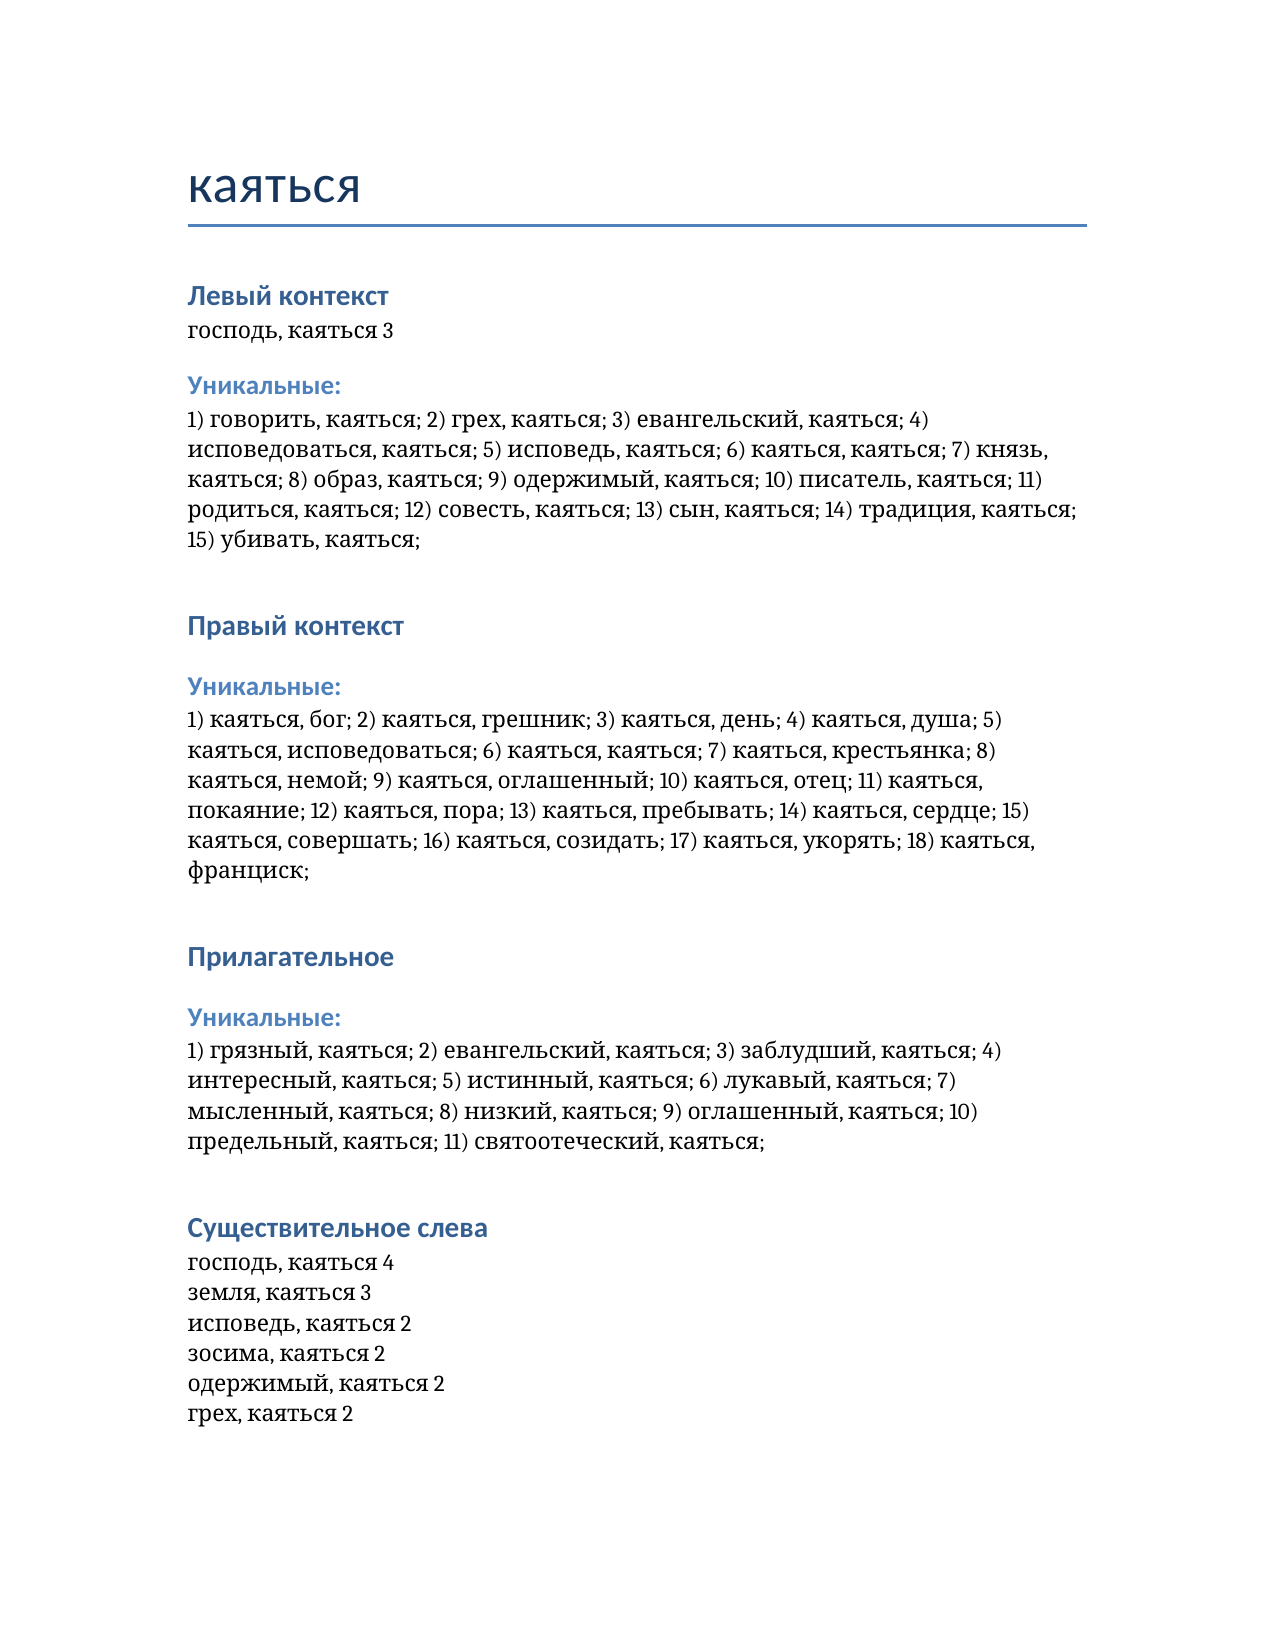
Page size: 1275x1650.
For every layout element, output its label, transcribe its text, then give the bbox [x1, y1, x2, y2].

subtitle Уникальные: [187, 669, 1087, 702]
subtitle Уникальные: [187, 1000, 1087, 1033]
subtitle Уникальные: [187, 368, 1087, 402]
title каяться [187, 150, 1087, 227]
subtitle Существительное слева [187, 1209, 1087, 1244]
text 1) каяться, бог; 2) каяться, грешник; 3) каяться, день; 4) каяться, душа; 5) каяться, исповедоваться; 6) каяться, каяться; 7) каяться, крестьянка; 8) каяться, немой; 9) каяться, оглашенный; 10) каяться, отец; 11) каяться, покаяние; 12) каяться, пора; 13) каяться, пребывать; 14) каяться, сердце; 15) каяться, совершать; 16) каяться, созидать; 17) каяться, укорять; 18) каяться, франциск; [187, 707, 1087, 884]
text 1) говорить, каяться; 2) грех, каяться; 3) евангельский, каяться; 4) исповедоваться, каяться; 5) исповедь, каяться; 6) каяться, каяться; 7) князь, каяться; 8) образ, каяться; 9) одержимый, каяться; 10) писатель, каяться; 11) родиться, каяться; 12) совесть, каяться; 13) сын, каяться; 14) традиция, каяться; 15) убивать, каяться; [187, 406, 1087, 554]
text господь, каяться 4 земля, каяться 3 исповедь, каяться 2 зосима, каяться 2 одержимый, каяться 2 грех, каяться 2 [187, 1250, 1087, 1427]
text господь, каяться 3 [187, 317, 1087, 344]
subtitle Прилагательное [187, 938, 1087, 974]
text 1) грязный, каяться; 2) евангельский, каяться; 3) заблудший, каяться; 4) интересный, каяться; 5) истинный, каяться; 6) лукавый, каяться; 7) мысленный, каяться; 8) низкий, каяться; 9) оглашенный, каяться; 10) предельный, каяться; 11) святоотеческий, каяться; [187, 1038, 1087, 1155]
subtitle Правый контекст [187, 607, 1087, 643]
subtitle Левый контекст [187, 277, 1087, 312]
